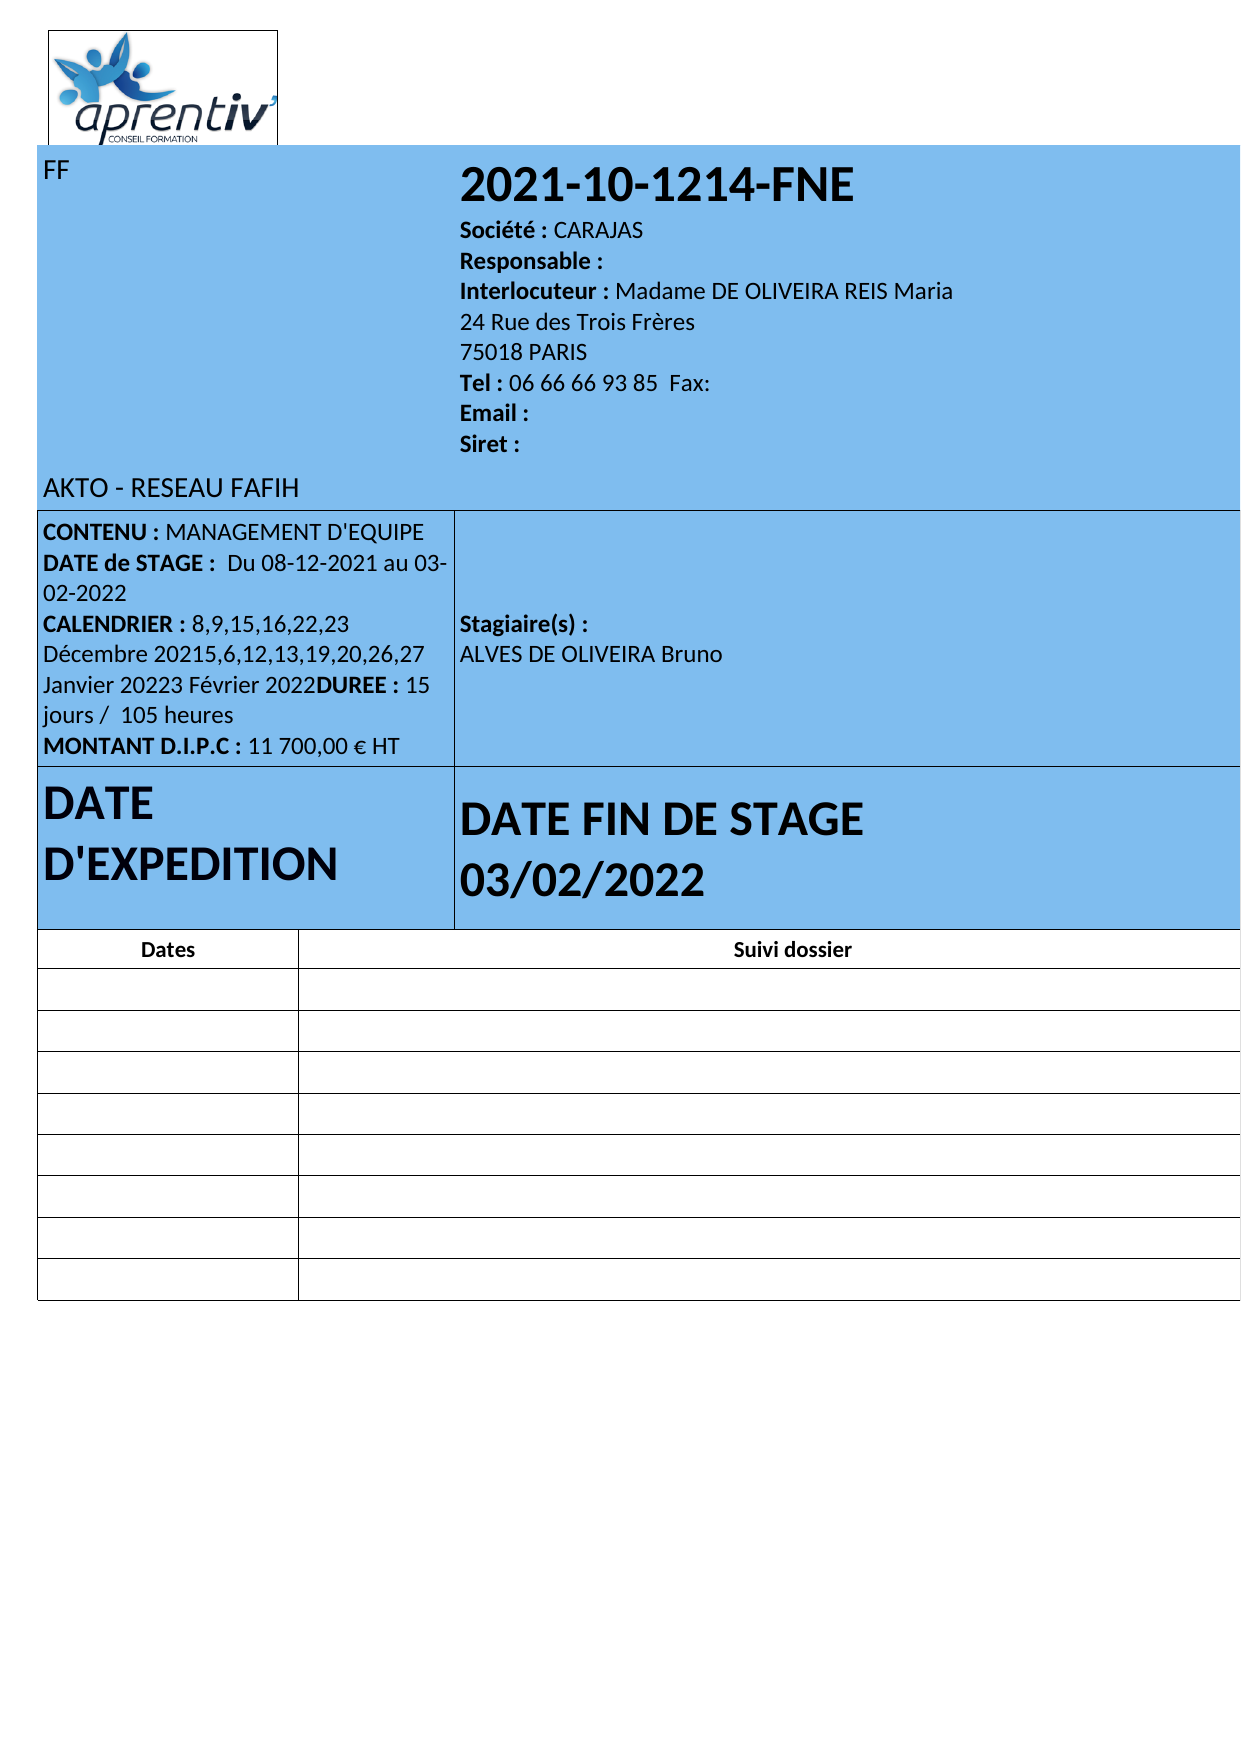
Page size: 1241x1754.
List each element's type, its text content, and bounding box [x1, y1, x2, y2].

table_cell [299, 1011, 1240, 1051]
table_cell [38, 1135, 298, 1175]
picture [49, 31, 277, 145]
table_cell [299, 1135, 1240, 1175]
table_header Dates [38, 930, 298, 968]
table_cell DATE FIN DE STAGE 03/02/2022 [455, 767, 1240, 929]
table_cell [38, 1094, 298, 1134]
table_cell [38, 1259, 298, 1300]
table_cell Stagiaire(s) : ALVES DE OLIVEIRA Bruno [455, 511, 1240, 766]
table_cell [299, 1259, 1240, 1300]
table_header 2021-10-1214-FNESociété : CARAJASResponsable : Interlocuteur : Madame DE OLIVEIRA REIS Maria24 Rue des Trois Frères75018 PARISTel : 06 66 66 93 85 Fax: Email : Siret : [455, 146, 1240, 464]
table_cell [299, 1218, 1240, 1258]
table_cell [299, 1176, 1240, 1217]
table_cell CONTENU : MANAGEMENT D'EQUIPEDATE de STAGE : Du 08-12-2021 au 03-02-2022CALENDRIER : 8,9,15,16,22,23 Décembre 2021DUREE : 15 jours / 105 heuresMONTANT D.I.P.C : 11 700,00 € HT [38, 511, 454, 766]
table_cell [299, 1052, 1240, 1092]
table_cell [299, 1094, 1240, 1134]
table_cell [38, 1011, 298, 1051]
table_cell [38, 969, 298, 1009]
table_cell [38, 1176, 298, 1217]
table_header FF [38, 146, 454, 464]
table_cell AKTO - RESEAU FAFIH [38, 465, 1240, 510]
table_cell [38, 1218, 298, 1258]
table_cell [38, 1052, 298, 1092]
table_cell DATE D'EXPEDITION [38, 767, 454, 929]
table_cell [299, 969, 1240, 1009]
table_header Suivi dossier [299, 930, 1240, 968]
